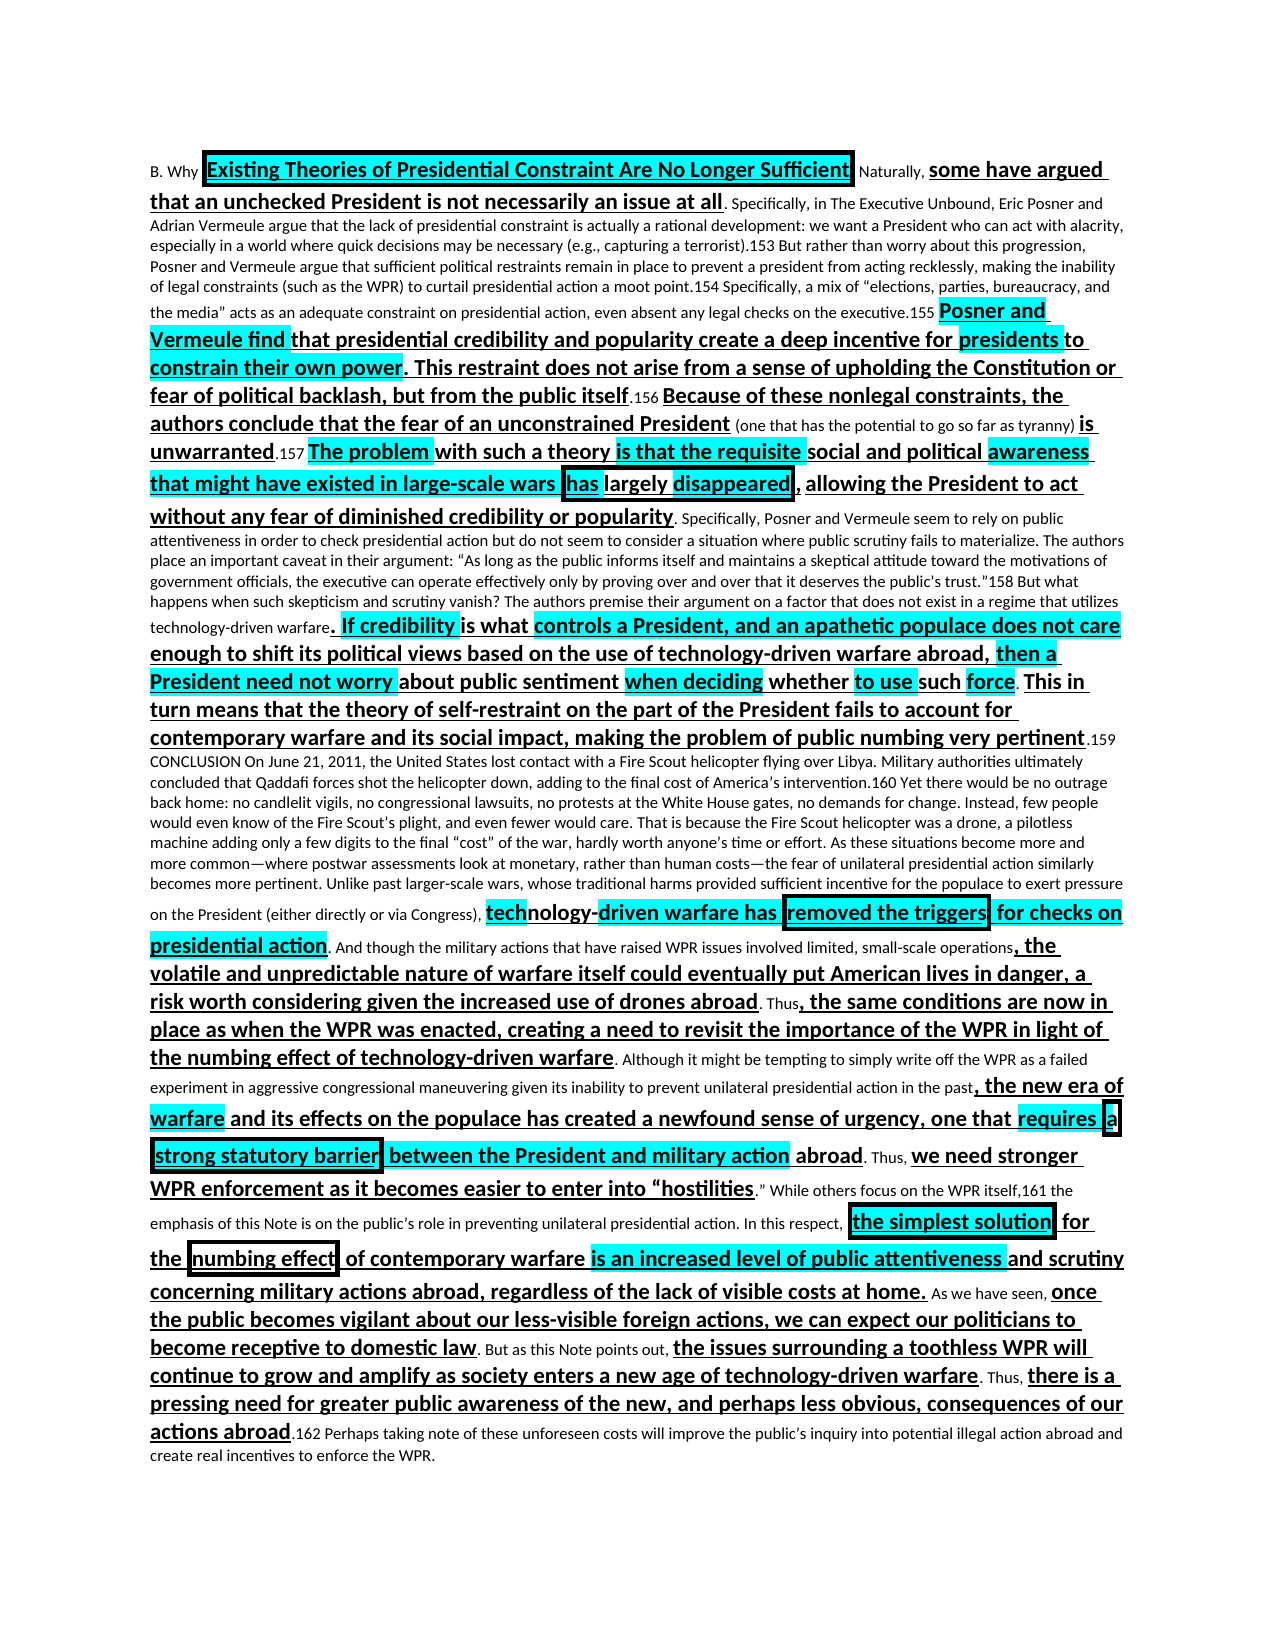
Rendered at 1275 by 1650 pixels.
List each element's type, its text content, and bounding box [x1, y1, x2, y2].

text B. Why Existing Theories of Presidential Constraint Are No Longer Sufficient Naturally, some have argued that an unchecked President is not necessarily an issue at all. Specifically, in The Executive Unbound, Eric Posner and Adrian Vermeule argue that the lack of presidential constraint is actually a rational development: we want a President who can act with alacrity, especially in a world where quick decisions may be necessary (e.g., capturing a terrorist).153 But rather than worry about this progression, Posner and Vermeule argue that sufficient political restraints remain in place to prevent a president from acting recklessly, making the inability of legal constraints (such as the WPR) to curtail presidential action a moot point.154 Specifically, a mix of “elections, parties, bureaucracy, and the media” acts as an adequate constraint on presidential action, even absent any legal checks on the executive.155 Posner and Vermeule find that presidential credibility and popularity create a deep incentive for presidents to constrain their own power. This restraint does not arise from a sense of upholding the Constitution or fear of political backlash, but from the public itself.156 Because of these nonlegal constraints, the authors conclude that the fear of an unconstrained President (one that has the potential to go so far as tyranny) is unwarranted.157 The problem with such a theory is that the requisite social and political awareness that might have existed in large-scale wars has largely disappeared, allowing the President to act without any fear of diminished credibility or popularity. Specifically, Posner and Vermeule seem to rely on public attentiveness in order to check presidential action but do not seem to consider a situation where public scrutiny fails to materialize. The authors place an important caveat in their argument: “As long as the public informs itself and maintains a skeptical attitude toward the motivations of government officials, the executive can operate effectively only by proving over and over that it deserves the public’s trust.”158 But what happens when such skepticism and scrutiny vanish? The authors premise their argument on a factor that does not exist in a regime that utilizes technology-driven warfare. If credibility is what controls a President, and an apathetic populace does not care enough to shift its political views based on the use of technology-driven warfare abroad, then a President need not worry about public sentiment when deciding whether to use such force. This in turn means that the theory of self-restraint on the part of the President fails to account for contemporary warfare and its social impact, making the problem of public numbing very pertinent.159 CONCLUSION On June 21, 2011, the United States lost contact with a Fire Scout helicopter flying over Libya. Military authorities ultimately concluded that Qaddafi forces shot the helicopter down, adding to the final cost of America’s intervention.160 Yet there would be no outrage back home: no candlelit vigils, no congressional lawsuits, no protests at the White House gates, no demands for change. Instead, few people would even know of the Fire Scout’s plight, and even fewer would care. That is because the Fire Scout helicopter was a drone, a pilotless machine adding only a few digits to the final “cost” of the war, hardly worth anyone’s time or effort. As these situations become more and more common—where postwar assessments look at monetary, rather than human costs—the fear of unilateral presidential action similarly becomes more pertinent. Unlike past larger-scale wars, whose traditional harms provided sufficient incentive for the populace to exert pressure on the President (either directly or via Congress), technology-driven warfare has removed the triggers for checks on presidential action. And though the military actions that have raised WPR issues involved limited, small-scale operations, the volatile and unpredictable nature of warfare itself could eventually put American lives in danger, a risk worth considering given the increased use of drones abroad. Thus, the same conditions are now in place as when the WPR was enacted, creating a need to revisit the importance of the WPR in light of the numbing effect of technology-driven warfare. Although it might be tempting to simply write off the WPR as a failed experiment in aggressive congressional maneuvering given its inability to prevent unilateral presidential action in the past, the new era of warfare and its effects on the populace has created a newfound sense of urgency, one that requires a strong statutory barrier between the President and military action abroad. Thus, we need stronger WPR enforcement as it becomes easier to enter into “hostilities.” While others focus on the WPR itself,161 the emphasis of this Note is on the public’s role in preventing unilateral presidential action. In this respect, the simplest solution for the numbing effect of contemporary warfare is an increased level of public attentiveness and scrutiny concerning military actions abroad, regardless of the lack of visible costs at home. As we have seen, once the public becomes vigilant about our less-visible foreign actions, we can expect our politicians to become receptive to domestic law. But as this Note points out, the issues surrounding a toothless WPR will continue to grow and amplify as society enters a new age of technology-driven warfare. Thus, there is a pressing need for greater public awareness of the new, and perhaps less obvious, consequences of our actions abroad.162 Perhaps taking note of these unforeseen costs will improve the public’s inquiry into potential illegal action abroad and create real incentives to enforce the WPR. [150, 150, 1125, 1465]
